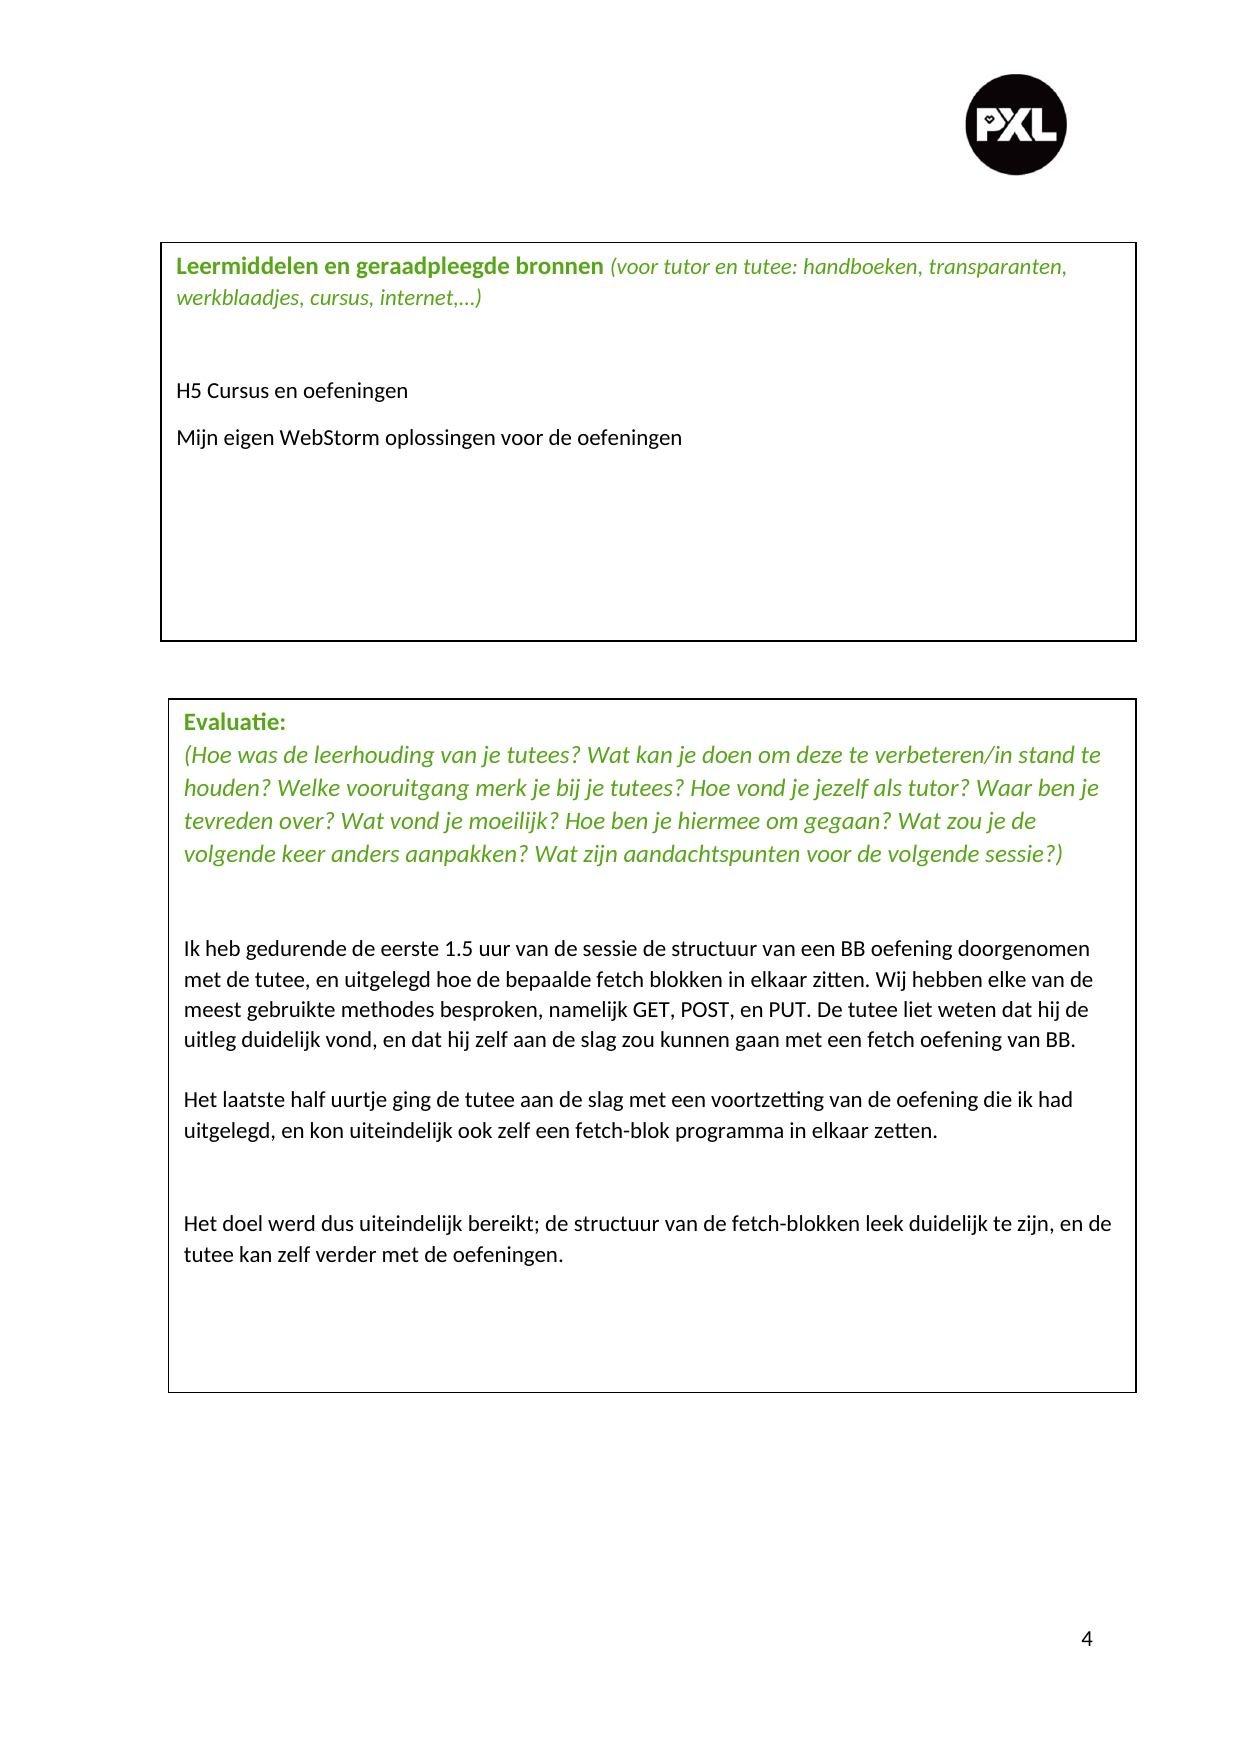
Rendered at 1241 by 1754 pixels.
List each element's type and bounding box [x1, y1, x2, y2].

picture [947, 73, 1093, 178]
